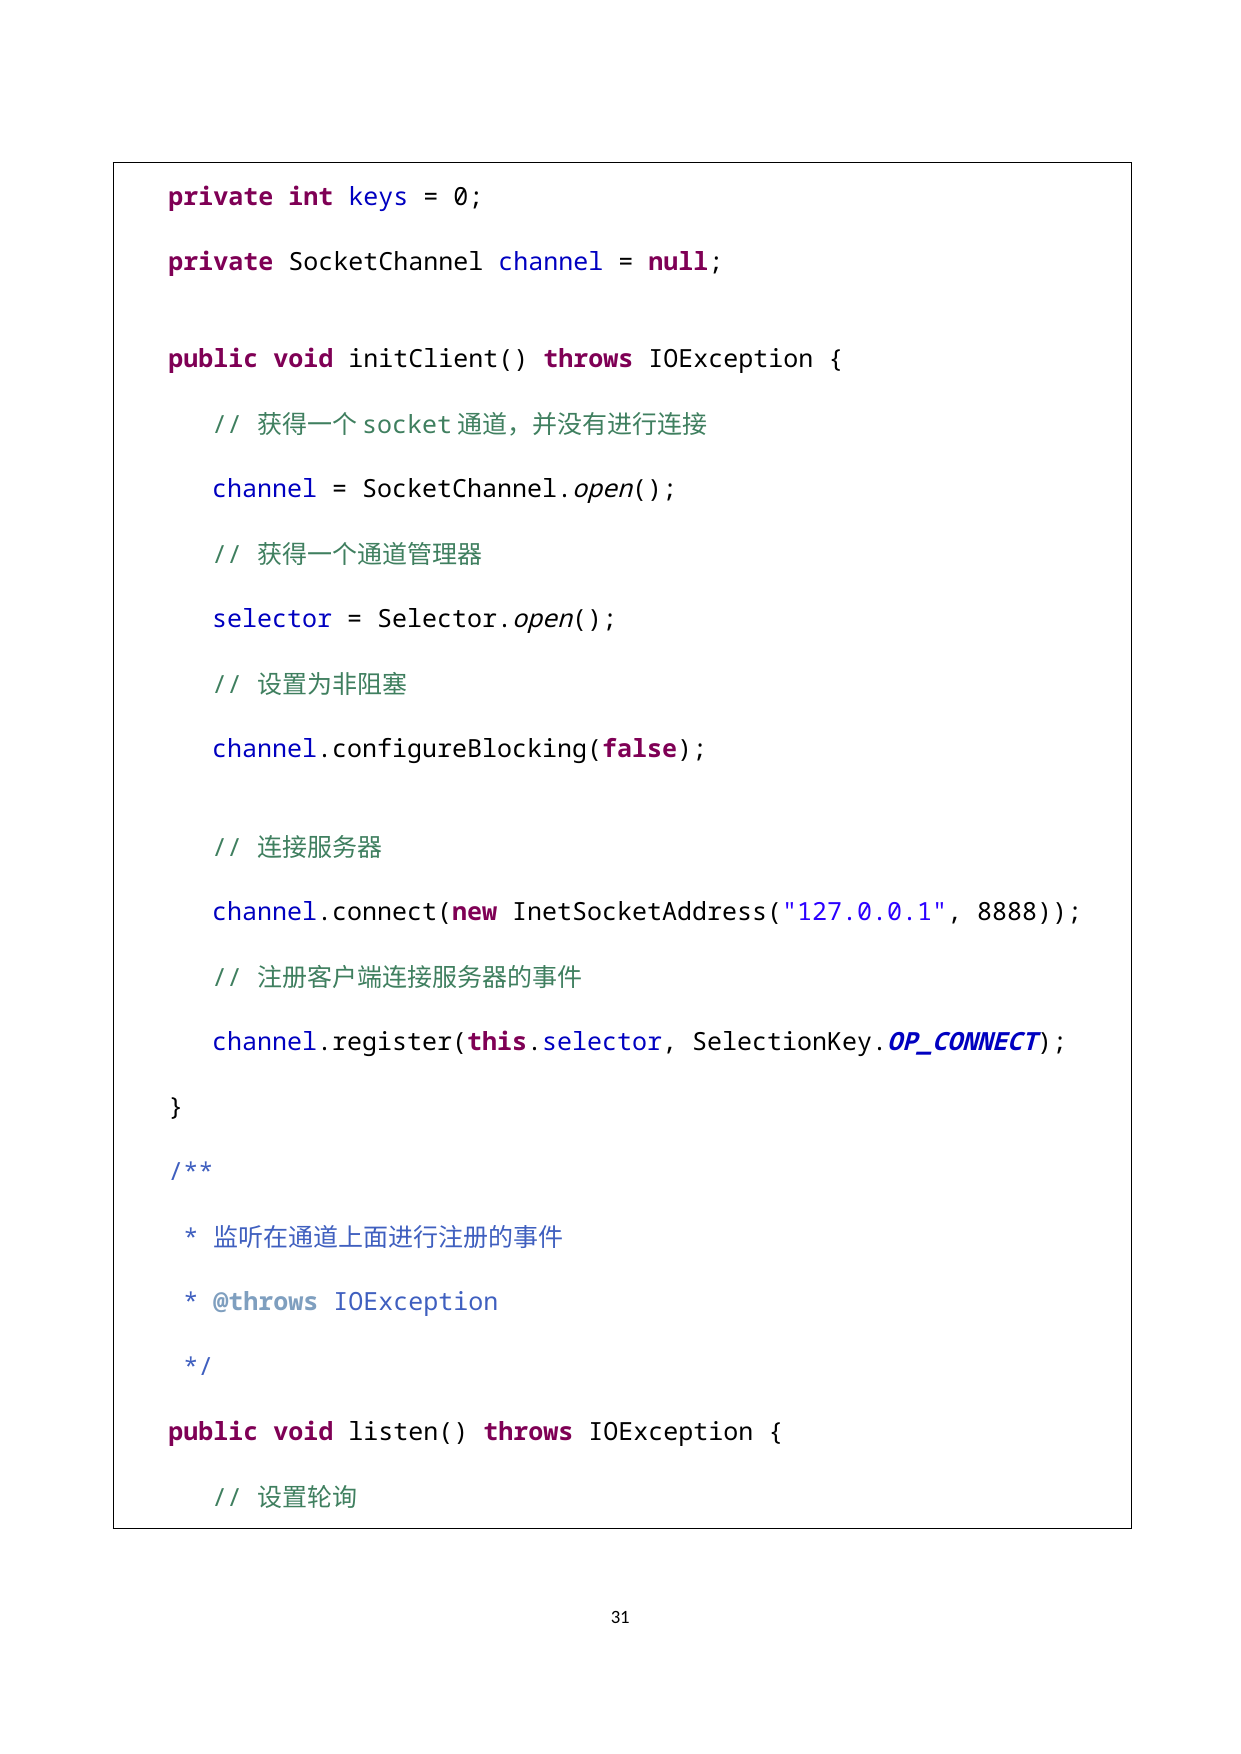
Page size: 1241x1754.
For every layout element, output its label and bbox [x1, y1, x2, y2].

table_header [114, 163, 1131, 1528]
